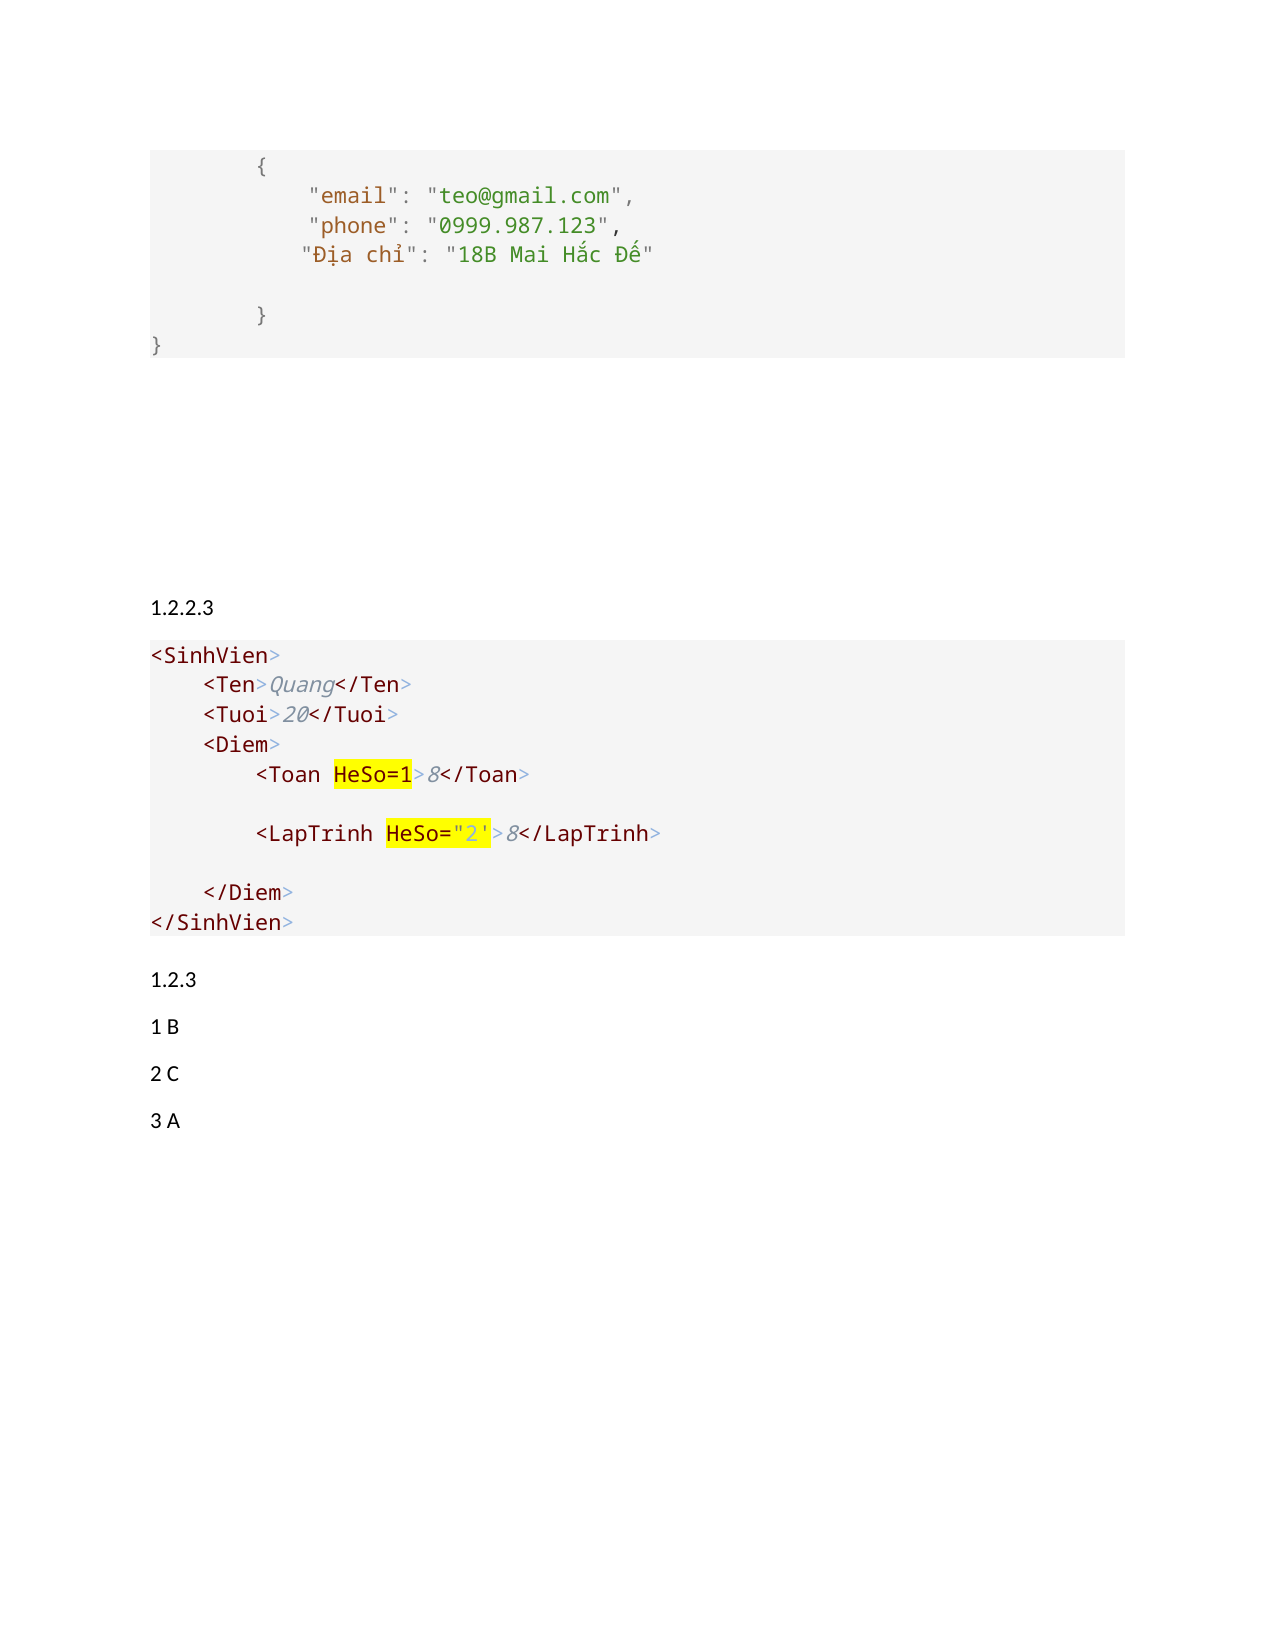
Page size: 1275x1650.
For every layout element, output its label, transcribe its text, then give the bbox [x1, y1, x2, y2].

text 1.2.3 [150, 966, 1125, 993]
text "email": "teo@gmail.com", [150, 180, 1125, 209]
text 1 B [150, 1012, 1125, 1040]
text <SinhVien> [150, 640, 1125, 669]
text "Địa chỉ": "18B Mai Hắc Đế" [150, 239, 1125, 269]
text <Diem> [150, 729, 1125, 759]
text <Ten>Quang</Ten> [150, 669, 1125, 699]
text <Toan HeSo=1>8</Toan> [412, 759, 1125, 789]
text </SinhVien> [150, 907, 1125, 936]
text </Diem> [150, 877, 1125, 907]
text 1.2.2.3 [150, 593, 1125, 621]
text <LapTrinh HeSo="2'>8</LapTrinh> [150, 818, 386, 848]
text <Tuoi>20</Tuoi> [150, 699, 1125, 729]
text <LapTrinh HeSo="2'>8</LapTrinh> [491, 818, 1125, 848]
text <Toan HeSo=1>8</Toan> [150, 759, 334, 789]
text } [150, 329, 1125, 358]
text } [150, 299, 1125, 329]
text "phone": "0999.987.123", [150, 209, 1125, 239]
text 2 C [150, 1059, 1125, 1087]
text 3 A [150, 1106, 1125, 1134]
text { [150, 150, 1125, 180]
